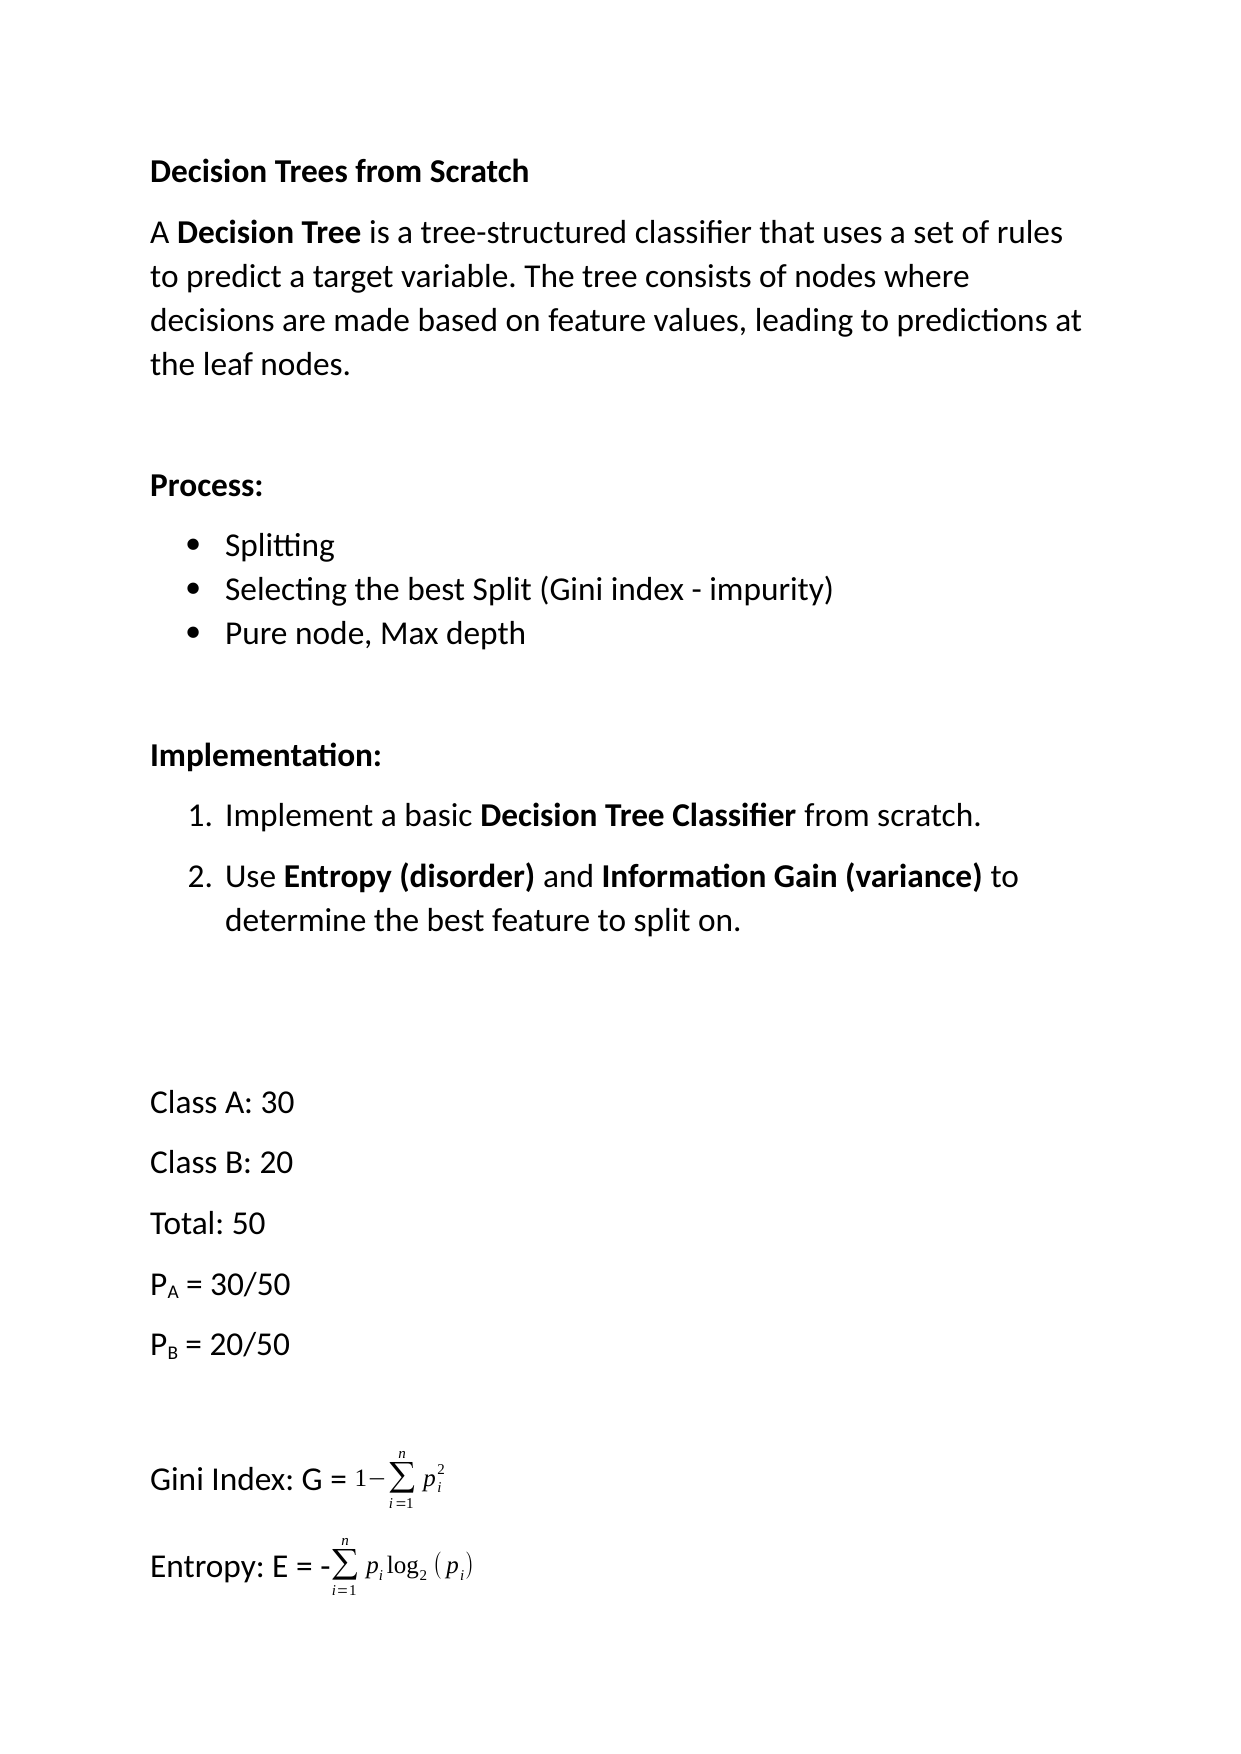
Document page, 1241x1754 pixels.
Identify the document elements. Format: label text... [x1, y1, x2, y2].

list Pure node, Max depth [187, 612, 1090, 653]
text Entropy: E = - [150, 1532, 1090, 1599]
list Splitting [187, 524, 1090, 565]
list Implement a basic Decision Tree Classifier from scratch. [187, 794, 1090, 835]
text PB = 20/50 [150, 1323, 1090, 1364]
text Process: [150, 464, 1090, 504]
text Implementation: [150, 733, 1090, 774]
list Use Entropy (disorder) and Information Gain (variance) to determine the best feature to split on. [187, 855, 1090, 939]
text PA = 30/50 [150, 1262, 1090, 1303]
text Gini Index: G = [150, 1444, 1090, 1512]
text Total: 50 [150, 1202, 1090, 1243]
list Selecting the best Split (Gini index - impurity) [187, 568, 1090, 609]
text A Decision Tree is a tree-structured classifier that uses a set of rules to predict a target variable. The tree consists of nodes where decisions are made based on feature values, leading to predictions at the leaf nodes. [150, 211, 1090, 383]
text Decision Trees from Scratch [150, 150, 1090, 191]
text Class A: 30 [150, 1081, 1090, 1121]
text Class B: 20 [150, 1141, 1090, 1182]
